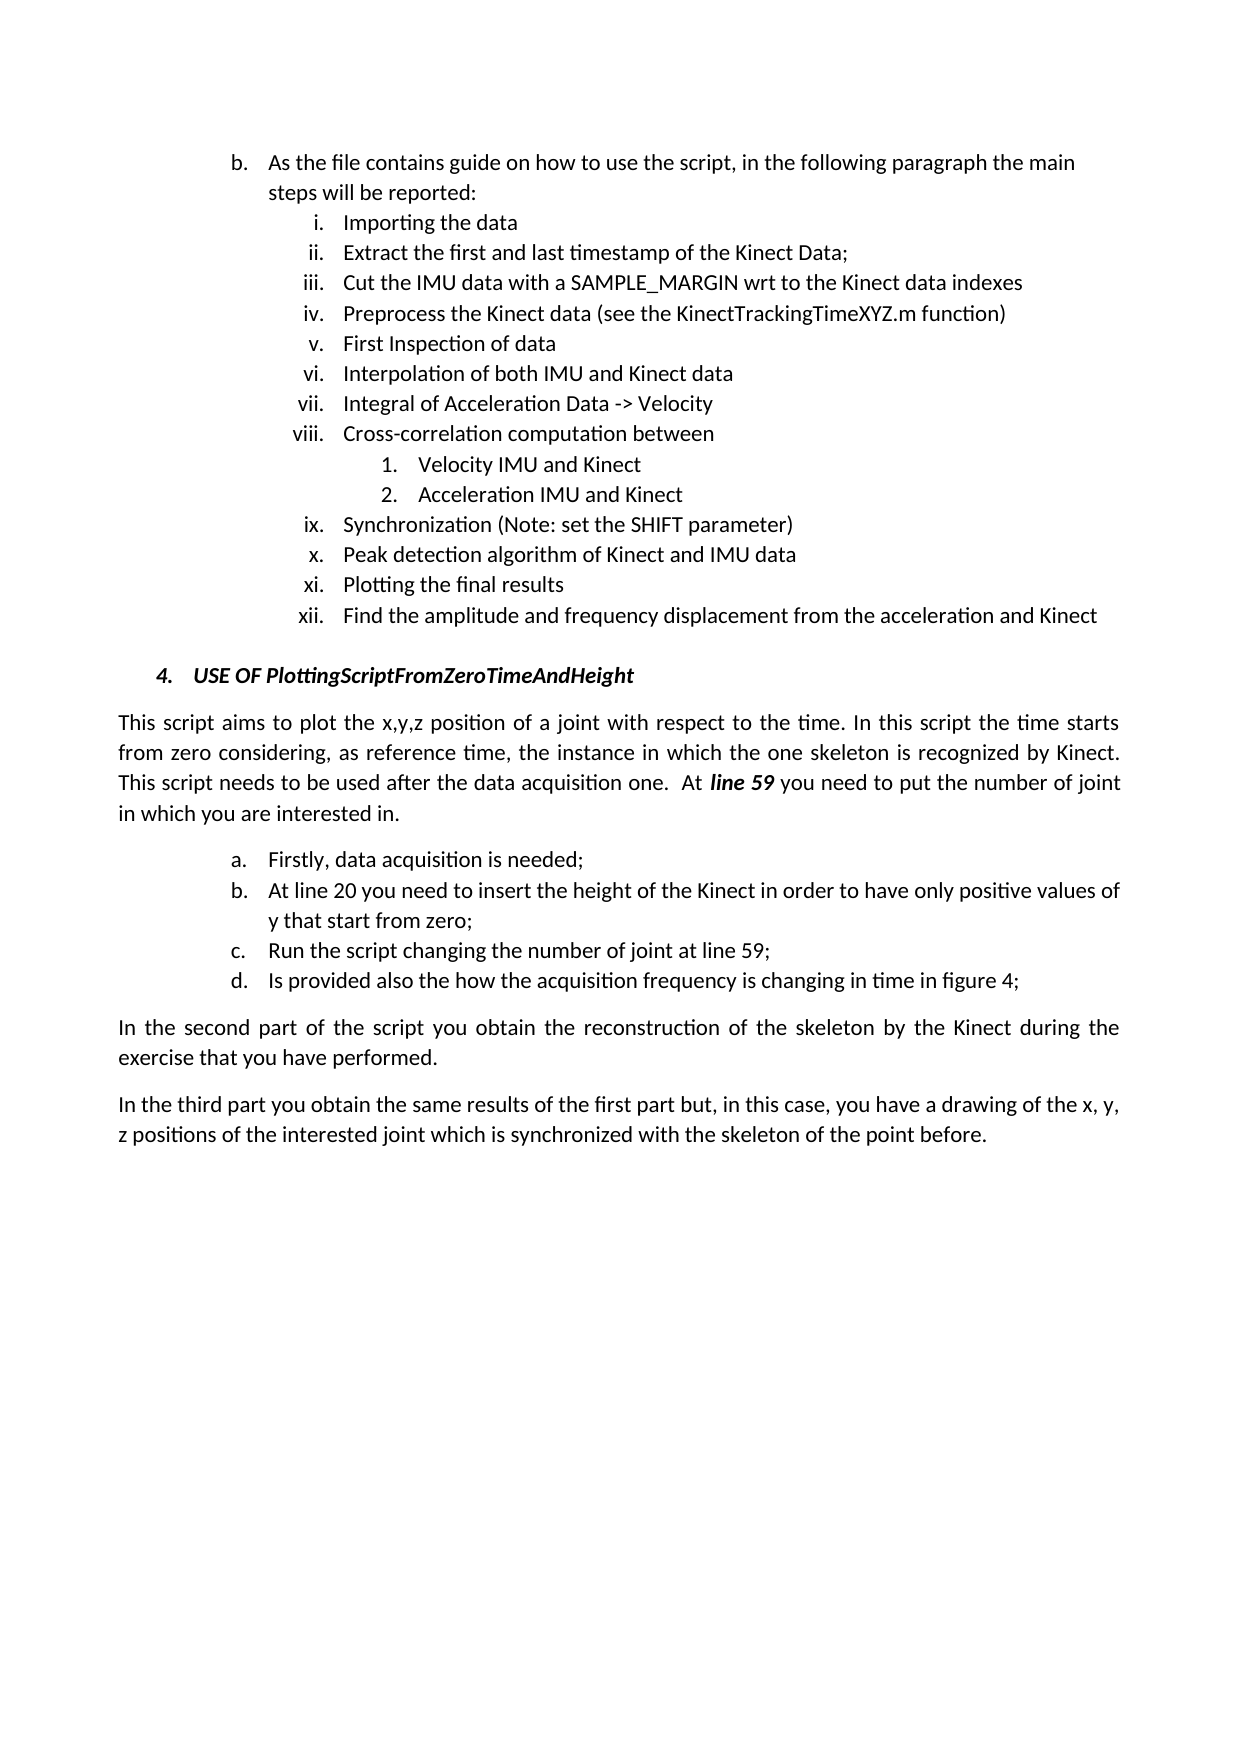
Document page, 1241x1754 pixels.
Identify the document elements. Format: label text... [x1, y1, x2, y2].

list Velocity IMU and Kinect [381, 450, 1122, 478]
list Is provided also the how the acquisition frequency is changing in time in figure 4; [231, 966, 1122, 994]
list Importing the data [324, 208, 1122, 236]
list Find the amplitude and frequency displacement from the acceleration and Kinect [324, 601, 1122, 629]
list Interpolation of both IMU and Kinect data [324, 359, 1122, 387]
list Acceleration IMU and Kinect [381, 480, 1122, 508]
list Cross-correlation computation between [324, 419, 1122, 447]
list As the file contains guide on how to use the script, in the following paragraph the main steps will be reported: [231, 148, 1122, 206]
list Run the script changing the number of joint at line 59; [231, 936, 1122, 964]
list Cut the IMU data with a SAMPLE_MARGIN wrt to the Kinect data indexes [324, 268, 1122, 296]
text In the second part of the script you obtain the reconstruction of the skeleton by the Kinect during the exercise that you have performed. [118, 1013, 1122, 1071]
list Plotting the final results [324, 571, 1122, 598]
list Synchronization (Note: set the SHIFT parameter) [324, 510, 1122, 538]
text This script aims to plot the x,y,z position of a joint with respect to the time. In this script the time starts from zero considering, as reference time, the instance in which the one skeleton is recognized by Kinect. This script needs to be used after the data acquisition one. At line 59 you need to put the number of joint in which you are interested in. [118, 708, 1122, 827]
list Peak detection algorithm of Kinect and IMU data [324, 540, 1122, 568]
text In the third part you obtain the same results of the first part but, in this case, you have a drawing of the x, y, z positions of the interested joint which is synchronized with the skeleton of the point before. [118, 1090, 1122, 1148]
list Extract the first and last timestamp of the Kinect Data; [324, 238, 1122, 266]
list At line 20 you need to insert the height of the Kinect in order to have only positive values of y that start from zero; [231, 876, 1122, 934]
list Preprocess the Kinect data (see the KinectTrackingTimeXYZ.m function) [324, 299, 1122, 327]
list Firstly, data acquisition is needed; [231, 846, 1122, 873]
list First Inspection of data [324, 329, 1122, 357]
list Integral of Acceleration Data -> Velocity [324, 389, 1122, 417]
list USE OF PlottingScriptFromZeroTimeAndHeight [156, 661, 1122, 689]
